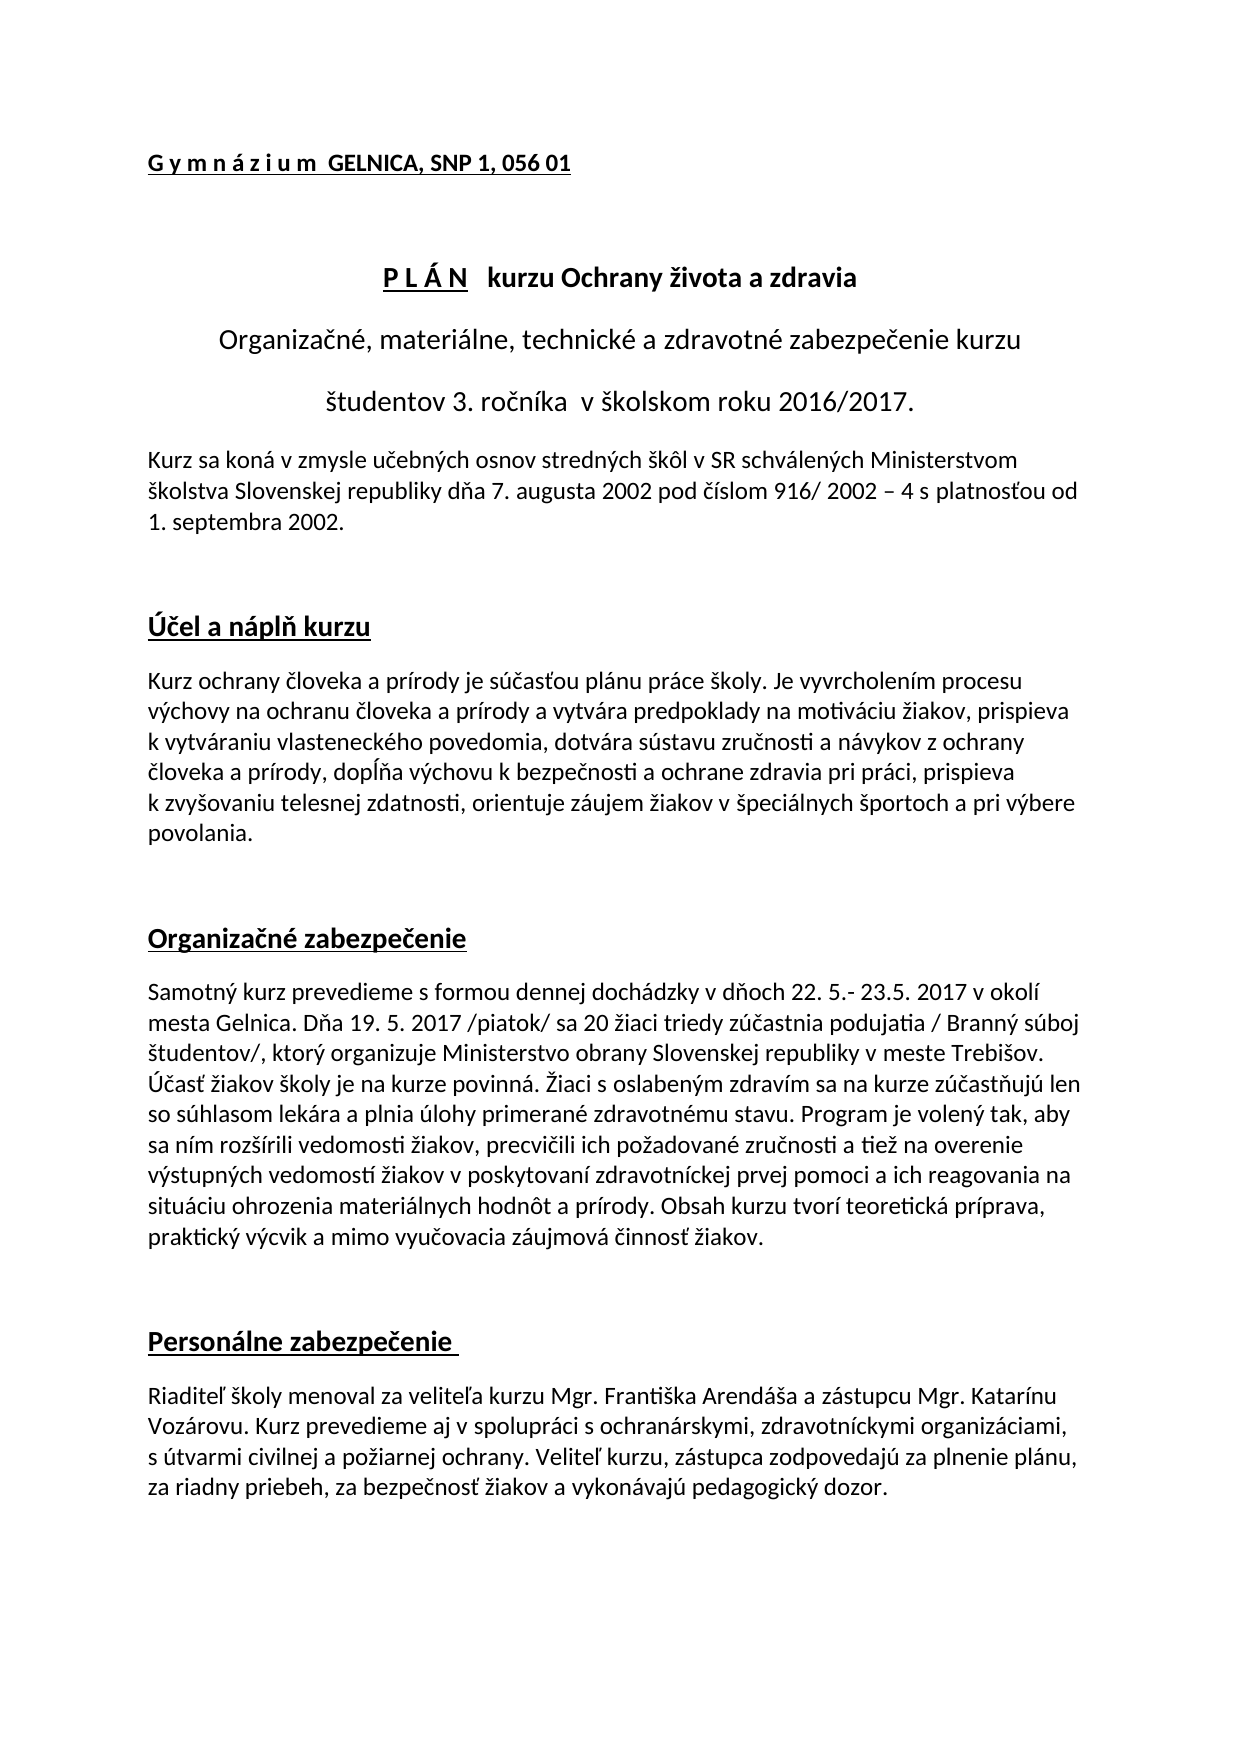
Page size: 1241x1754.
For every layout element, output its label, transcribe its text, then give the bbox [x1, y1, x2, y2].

text Organizačné zabezpečenie [148, 920, 1093, 956]
text Kurz ochrany človeka a prírody je súčasťou plánu práce školy. Je vyvrcholením procesu výchovy na ochranu človeka a prírody a vytvára predpoklady na motiváciu žiakov, prispieva k vytváraniu vlasteneckého povedomia, dotvára sústavu zručnosti a návykov z ochrany človeka a prírody, dopĺňa výchovu k bezpečnosti a ochrane zdravia pri práci, prispieva k zvyšovaniu telesnej zdatnosti, orientuje záujem žiakov v špeciálnych športoch a pri výbere povolania. [148, 665, 1093, 848]
text Samotný kurz prevedieme s formou dennej dochádzky v dňoch 22. 5.- 23.5. 2017 v okolí mesta Gelnica. Dňa 19. 5. 2017 /piatok/ sa 20 žiaci triedy zúčastnia podujatia / Branný súboj študentov/, ktorý organizuje Ministerstvo obrany Slovenskej republiky v meste Trebišov. Účasť žiakov školy je na kurze povinná. Žiaci s oslabeným zdravím sa na kurze zúčastňujú len so súhlasom lekára a plnia úlohy primerané zdravotnému stavu. Program je volený tak, aby sa ním rozšírili vedomosti žiakov, precvičili ich požadované zručnosti a tiež na overenie výstupných vedomostí žiakov v poskytovaní zdravotníckej prvej pomoci a ich reagovania na situáciu ohrozenia materiálnych hodnôt a prírody. Obsah kurzu tvorí teoretická príprava, praktický výcvik a mimo vyučovacia záujmová činnosť žiakov. [148, 977, 1093, 1251]
text Organizačné, materiálne, technické a zdravotné zabezpečenie kurzu [148, 321, 1093, 357]
text Kurz sa koná v zmysle učebných osnov stredných škôl v SR schválených Ministerstvom školstva Slovenskej republiky dňa 7. augusta 2002 pod číslom 916/ 2002 – 4 s platnosťou od 1. septembra 2002. [148, 444, 1093, 536]
text P L Á N kurzu Ochrany života a zdravia [148, 259, 1093, 295]
text Riaditeľ školy menoval za veliteľa kurzu Mgr. Františka Arendáša a zástupcu Mgr. Katarínu Vozárovu. Kurz prevedieme aj v spolupráci s ochranárskymi, zdravotníckymi organizáciami, s útvarmi civilnej a požiarnej ochrany. Veliteľ kurzu, zástupca zodpovedajú za plnenie plánu, za riadny priebeh, za bezpečnosť žiakov a vykonávajú pedagogický dozor. [148, 1380, 1093, 1502]
text študentov 3. ročníka v školskom roku 2016/2017. [148, 383, 1093, 418]
text Personálne zabezpečenie [148, 1323, 1093, 1359]
text Účel a náplň kurzu [148, 608, 1093, 644]
text G y m n á z i u m GELNICA, SNP 1, 056 01 [148, 148, 1093, 178]
